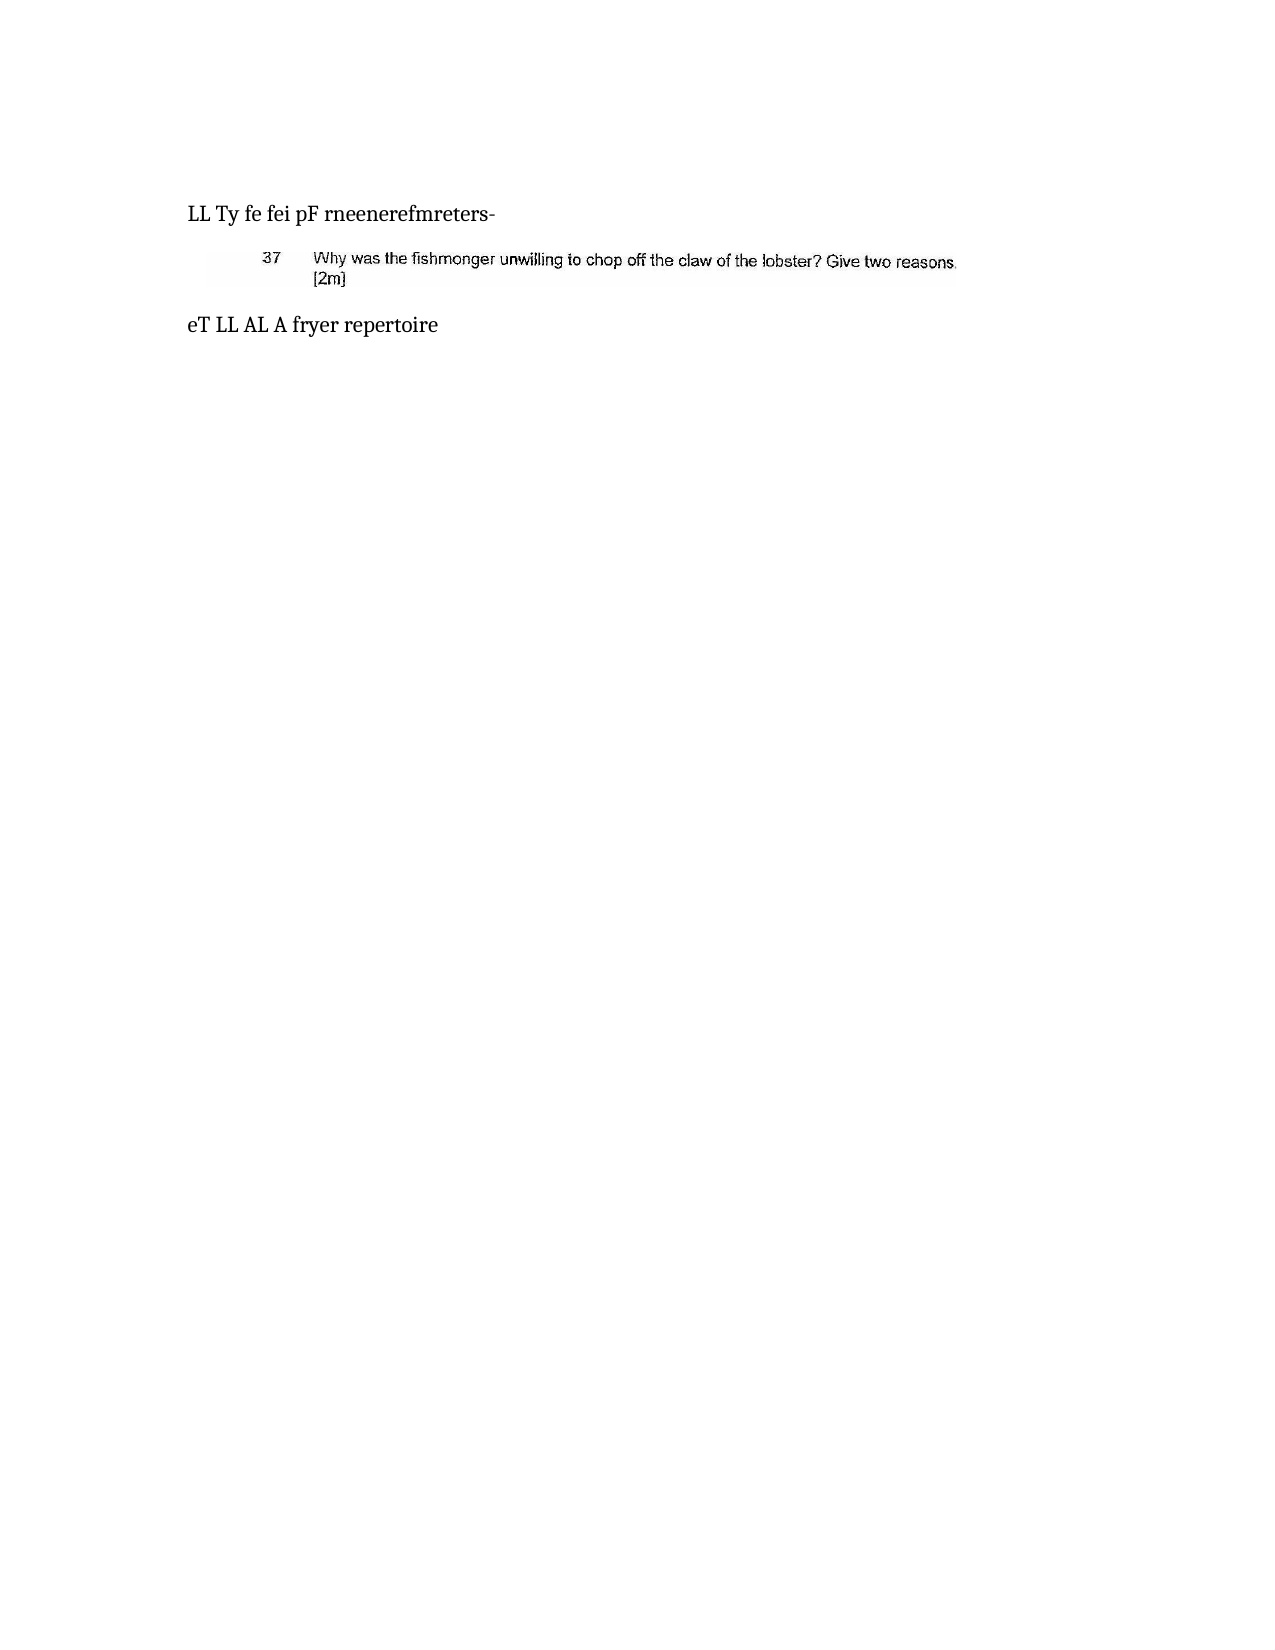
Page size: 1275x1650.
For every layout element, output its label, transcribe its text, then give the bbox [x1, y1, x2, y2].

text LL Ty fe fei pF rneenerefmreters- [187, 201, 1087, 227]
text eT LL AL A fryer repertoire [187, 311, 1087, 338]
picture [206, 252, 957, 287]
